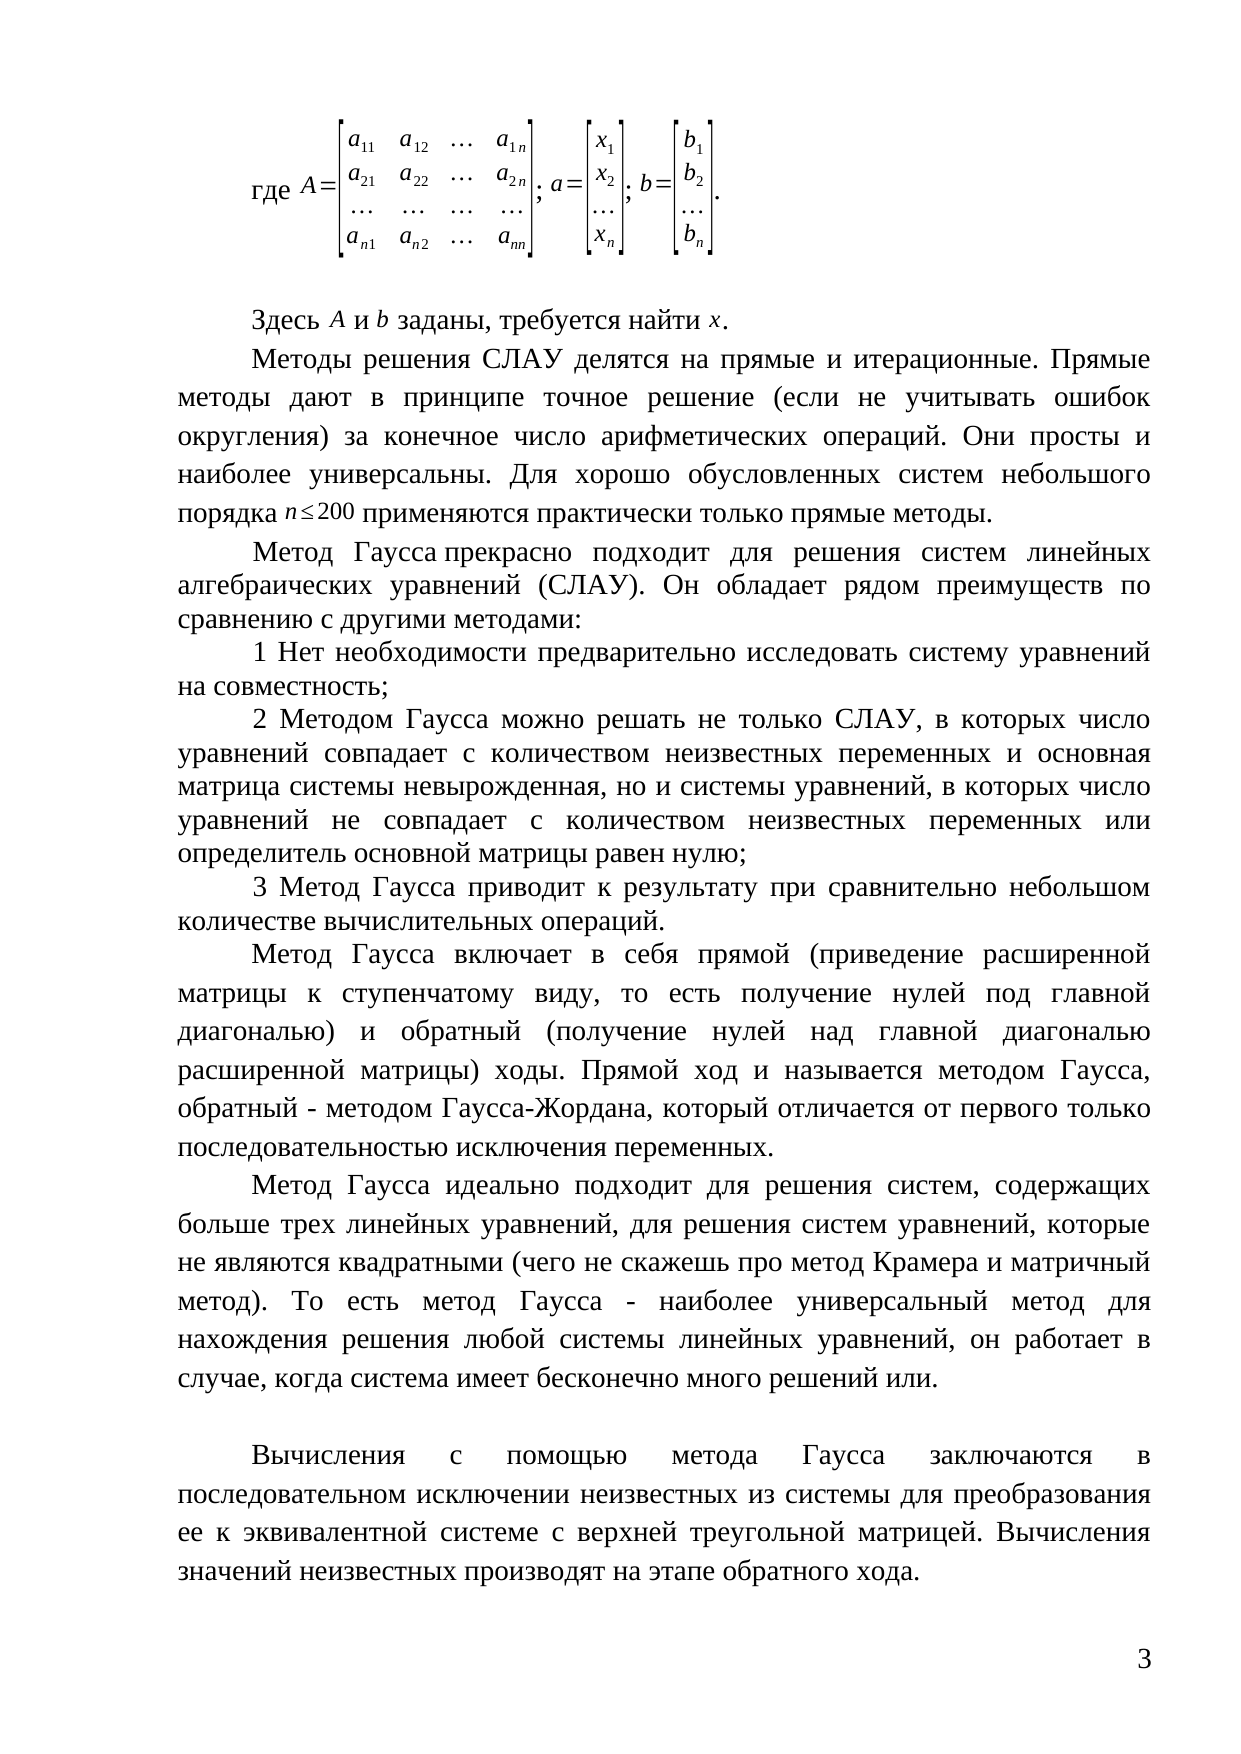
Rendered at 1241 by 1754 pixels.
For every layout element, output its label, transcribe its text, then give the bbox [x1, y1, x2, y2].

text Метод Гаусса прекрасно подходит для решения систем линейных алгебраических уравнений (СЛАУ). Он обладает рядом преимуществ по сравнению с другими методами: [177, 534, 1152, 634]
text Здесь и заданы, требуется найти . [177, 302, 1152, 336]
text 2 Методом Гаусса можно решать не только СЛАУ, в которых число уравнений совпадает с количеством неизвестных переменных и основная матрица системы невырожденная, но и системы уравнений, в которых число уравнений не совпадает с количеством неизвестных переменных или определитель основной матрицы равен нулю; [177, 701, 1152, 869]
text Вычисления с помощью метода Гаусса заключаются в последовательном исключении неизвестных из системы для преобразования ее к эквивалентной системе с верхней треугольной матрицей. Вычисления значений неизвестных производят на этапе обратного хода. [177, 1437, 1152, 1586]
text Метод Гаусса включает в себя прямой (приведение расширенной матрицы к ступенчатому виду, то есть получение нулей под главной диагональю) и обратный (получение нулей над главной диагональю расширенной матрицы) ходы. Прямой ход и называется методом Гаусса, обратный - методом Гаусса-Жордана, который отличается от первого только последовательностью исключения переменных. [177, 936, 1152, 1162]
text Методы решения СЛАУ делятся на прямые и итерационные. Прямые методы дают в принципе точное решение (если не учитывать ошибок округления) за конечное число арифметических операций. Они просты и наиболее универсальны. Для хорошо обусловленных систем небольшого порядка применяются практически только прямые методы. [177, 341, 1152, 529]
text 1 Нет необходимости предварительно исследовать систему уравнений на совместность; [177, 634, 1152, 701]
text Метод Гаусса идеально подходит для решения систем, содержащих больше трех линейных уравнений, для решения систем уравнений, которые не являются квадратными (чего не скажешь про метод Крамера и матричный метод). То есть метод Гаусса - наиболее универсальный метод для нахождения решения любой системы линейных уравнений, он работает в случае, когда система имеет бесконечно много решений или. [177, 1167, 1152, 1394]
text 3 Метод Гаусса приводит к результату при сравнительно небольшом количестве вычислительных операций. [177, 869, 1152, 936]
text где ; ; . [177, 118, 1152, 259]
